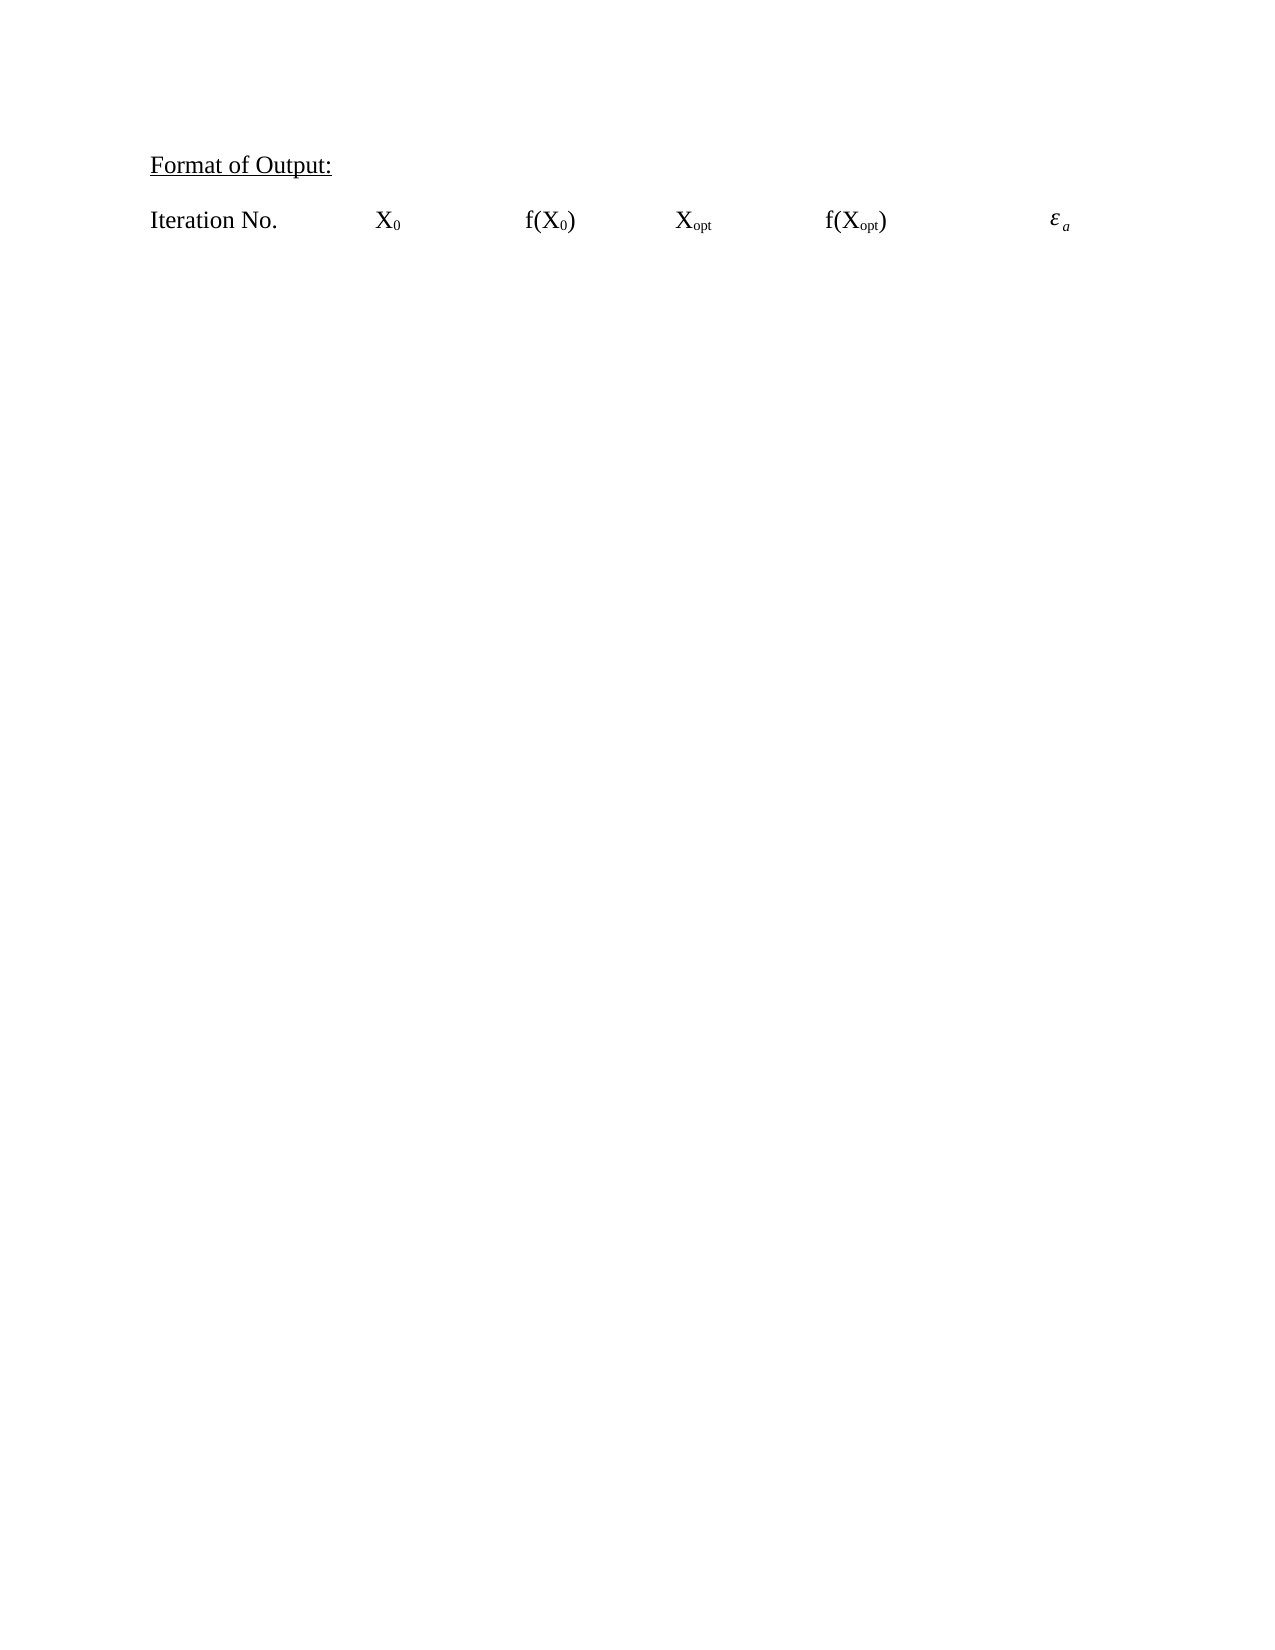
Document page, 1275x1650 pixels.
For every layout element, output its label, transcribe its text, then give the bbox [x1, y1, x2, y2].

text Iteration No. X0 f(X0) Xopt f(Xopt) [150, 204, 1125, 235]
text Format of Output: [150, 150, 1125, 179]
